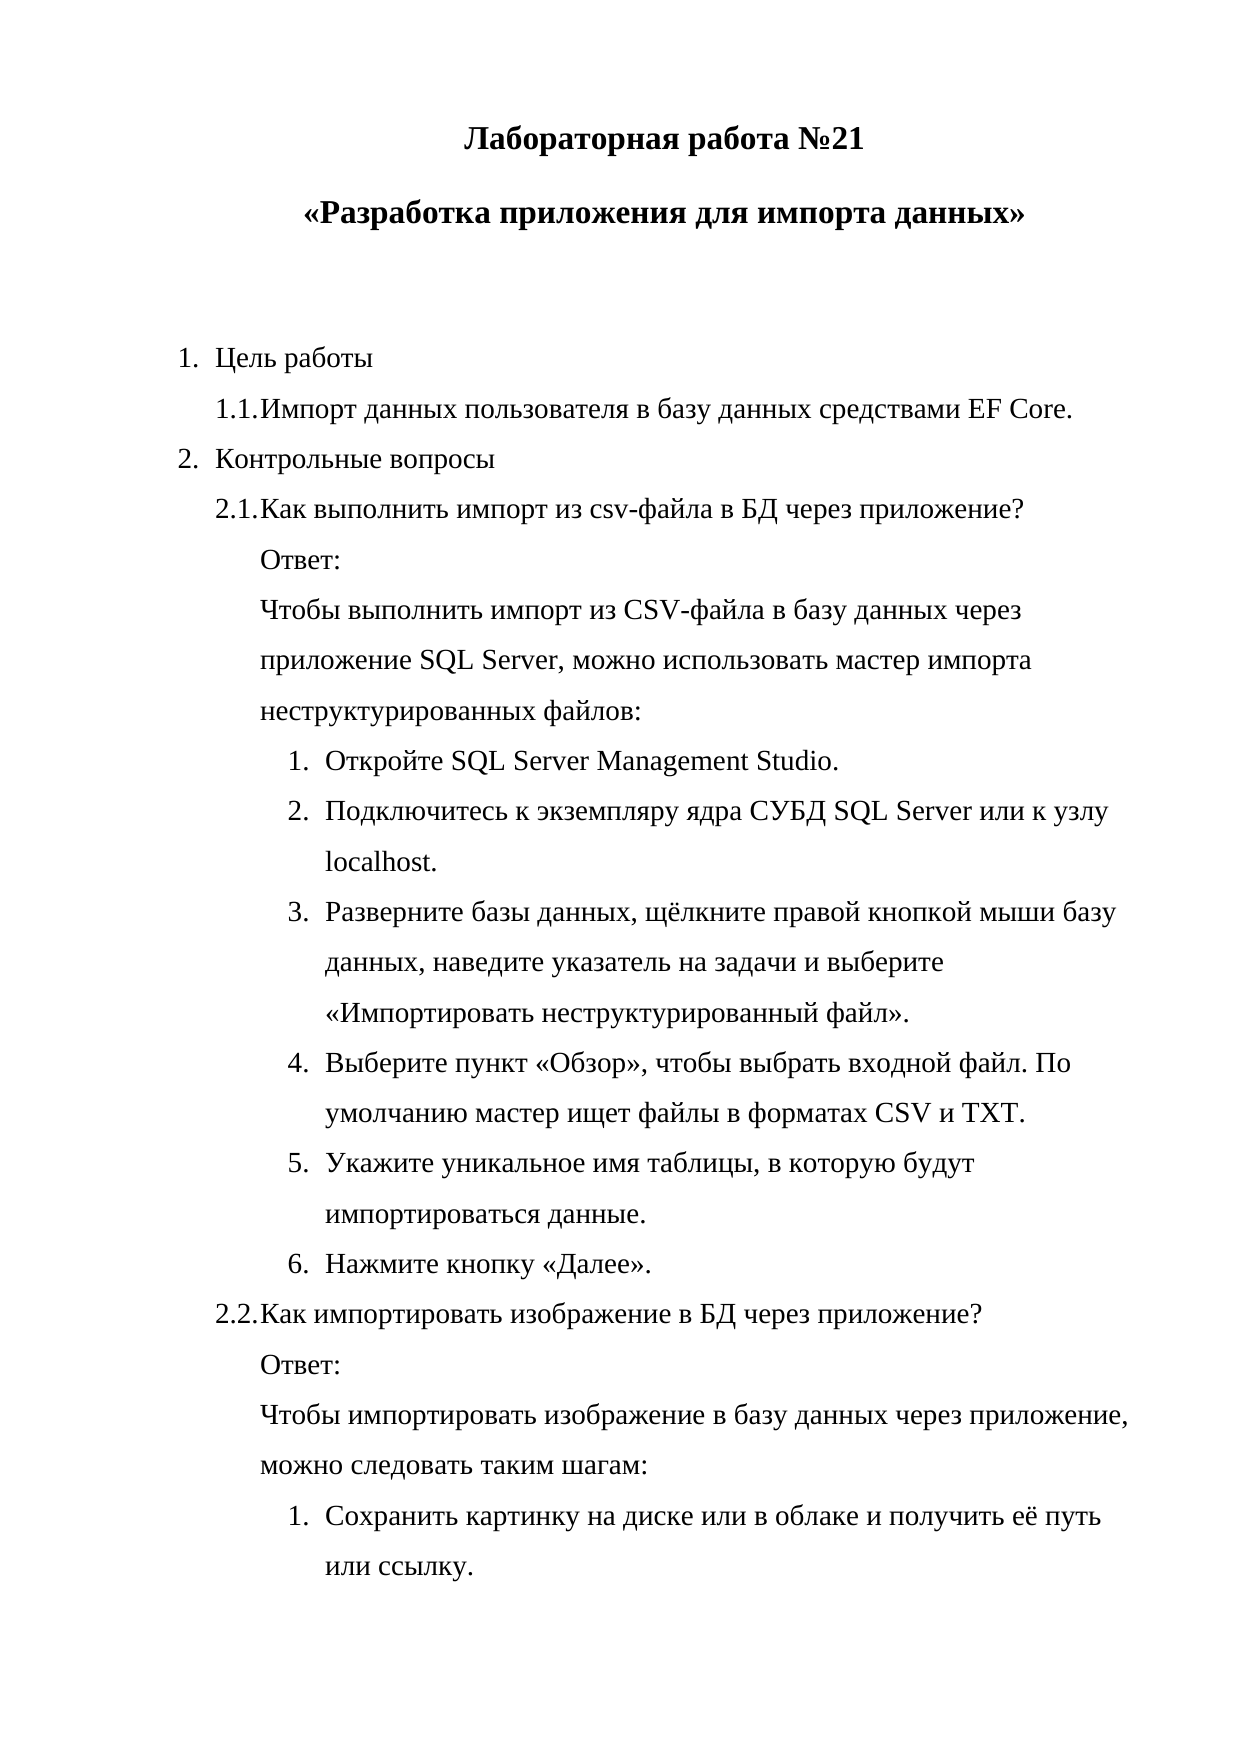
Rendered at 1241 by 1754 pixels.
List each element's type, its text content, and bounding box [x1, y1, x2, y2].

list Как импортировать изображение в БД через приложение? [215, 1297, 1152, 1330]
list Укажите уникальное имя таблицы, в которую будут импортироваться данные. [287, 1146, 1152, 1229]
list Как выполнить импорт из csv-файла в БД через приложение? [215, 492, 1152, 525]
list Откройте SQL Server Management Studio. [287, 743, 1152, 777]
list Чтобы выполнить импорт из CSV-файла в базу данных через приложение SQL Server, можно использовать мастер импорта неструктурированных файлов: [260, 592, 1152, 726]
list Ответ: [260, 1347, 1152, 1380]
list Сохранить картинку на диске или в облаке и получить её путь или ссылку. [287, 1498, 1152, 1582]
list Чтобы импортировать изображение в базу данных через приложение, можно следовать таким шагам: [260, 1397, 1152, 1481]
list Нажмите кнопку «Далее». [287, 1246, 1152, 1280]
list Контрольные вопросы [177, 441, 1152, 475]
text «Разработка приложения для импорта данных» [177, 192, 1152, 231]
list Ответ: [260, 542, 1152, 575]
text Лабораторная работа №21 [177, 118, 1152, 156]
list Цель работы [177, 341, 1152, 374]
list Импорт данных пользователя в базу данных средствами EF Core. [215, 391, 1152, 424]
list Выберите пункт «Обзор», чтобы выбрать входной файл. По умолчанию мастер ищет файлы в форматах CSV и TXT. [287, 1045, 1152, 1129]
list Подключитесь к экземпляру ядра СУБД SQL Server или к узлу localhost. [287, 793, 1152, 877]
list Разверните базы данных, щёлкните правой кнопкой мыши базу данных, наведите указатель на задачи и выберите «Импортировать неструктурированный файл». [287, 894, 1152, 1028]
